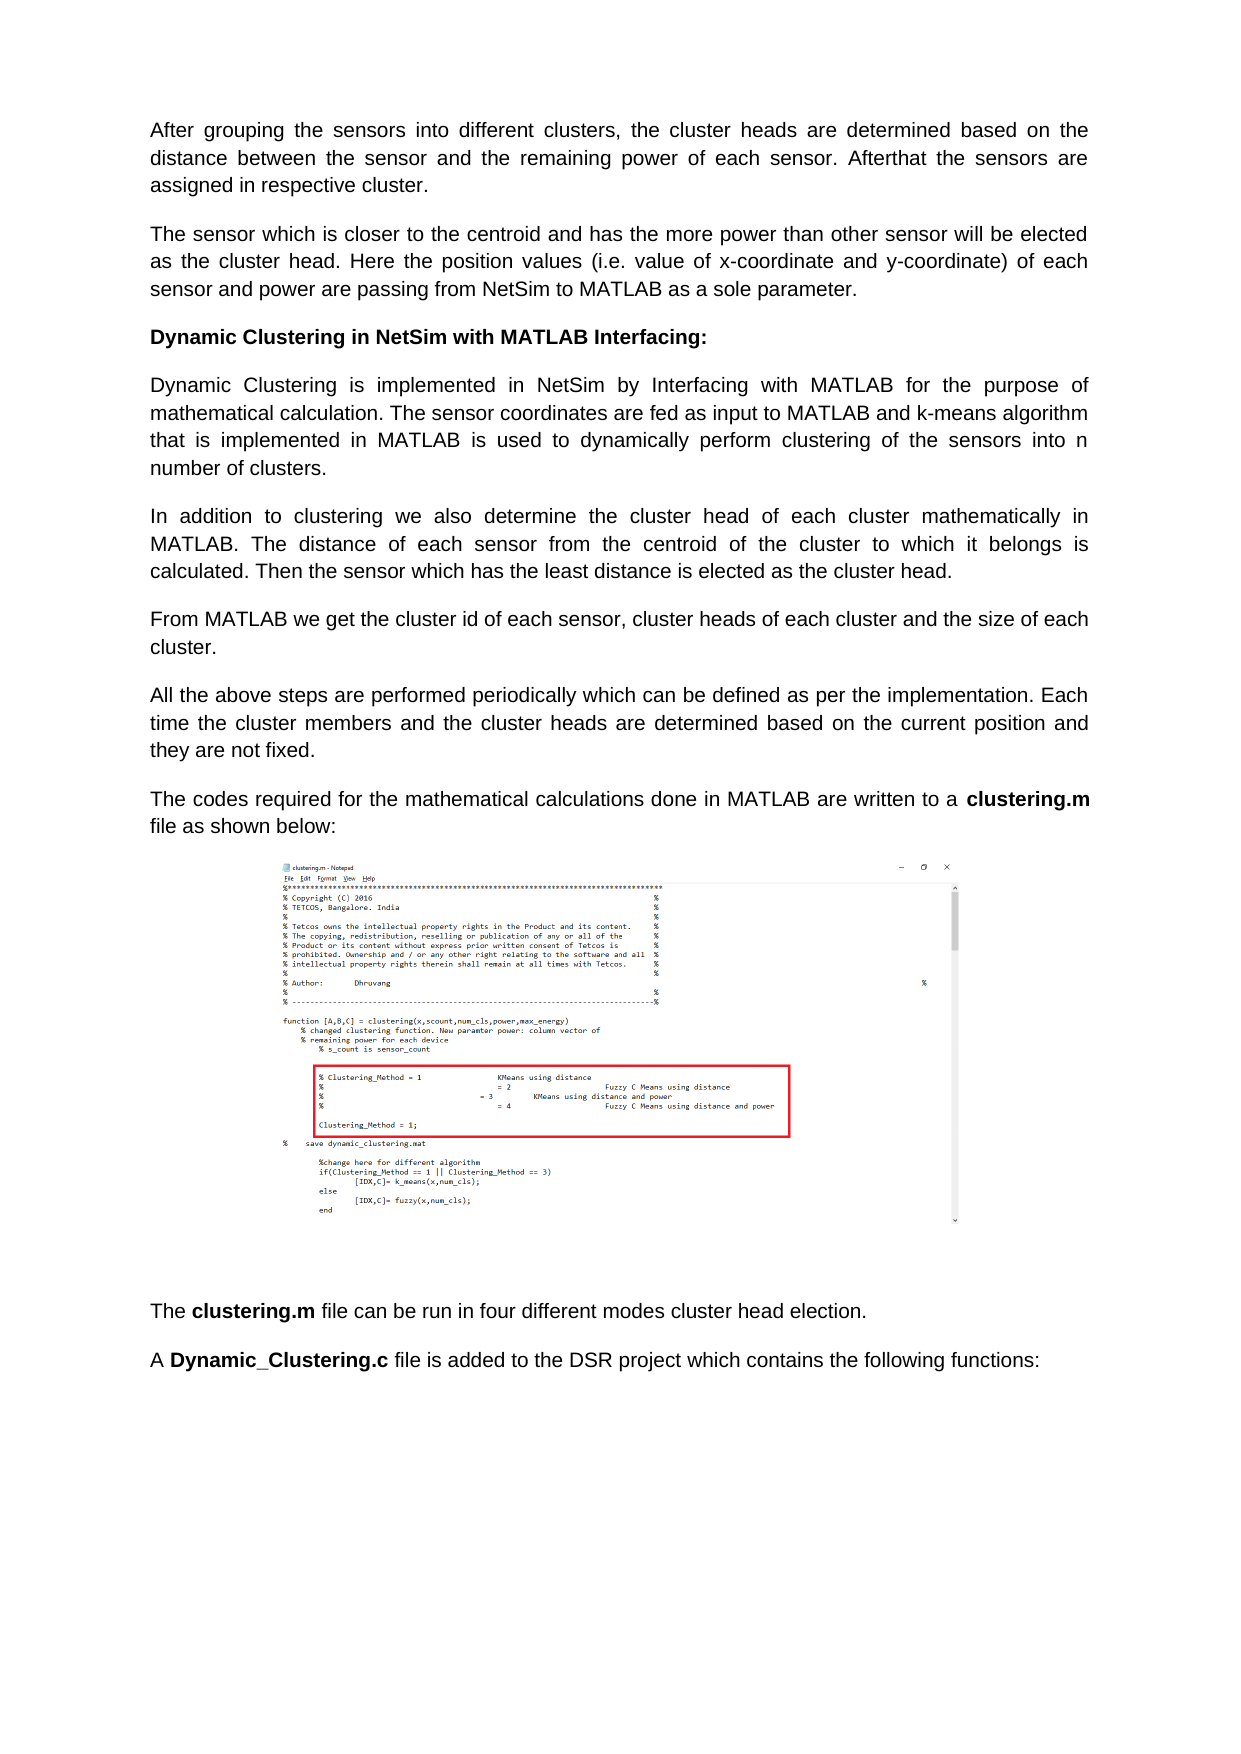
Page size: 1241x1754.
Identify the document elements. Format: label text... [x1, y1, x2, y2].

text From MATLAB we get the cluster id of each sensor, cluster heads of each cluster and the size of each cluster. [150, 607, 1090, 659]
text The sensor which is closer to the centroid and has the more power than other sensor will be elected as the cluster head. Here the position values (i.e. value of x-coordinate and y-coordinate) of each sensor and power are passing from NetSim to MATLAB as a sole parameter. [150, 221, 1090, 300]
text Dynamic Clustering in NetSim with MATLAB Interfacing: [150, 325, 1090, 349]
text After grouping the sensors into different clusters, the cluster heads are determined based on the distance between the sensor and the remaining power of each sensor. Afterthat the sensors are assigned in respective cluster. [150, 118, 1090, 197]
text The clustering.m file can be run in four different modes cluster head election. [150, 1299, 1090, 1323]
text Dynamic Clustering is implemented in NetSim by Interfacing with MATLAB for the purpose of mathematical calculation. The sensor coordinates are fed as input to MATLAB and k-means algorithm that is implemented in MATLAB is used to dynamically perform clustering of the sensors into n number of clusters. [150, 373, 1090, 479]
text All the above steps are performed periodically which can be defined as per the implementation. Each time the cluster members and the cluster heads are determined based on the current position and they are not fixed. [150, 683, 1090, 762]
text A Dynamic_Clustering.c file is added to the DSR project which contains the following functions: [150, 1347, 1090, 1371]
picture [281, 862, 959, 1224]
text In addition to clustering we also determine the cluster head of each cluster mathematically in MATLAB. The distance of each sensor from the centroid of the cluster to which it belongs is calculated. Then the sensor which has the least distance is elected as the cluster head. [150, 504, 1090, 583]
text The codes required for the mathematical calculations done in MATLAB are written to a clustering.m file as shown below: [150, 786, 1090, 838]
